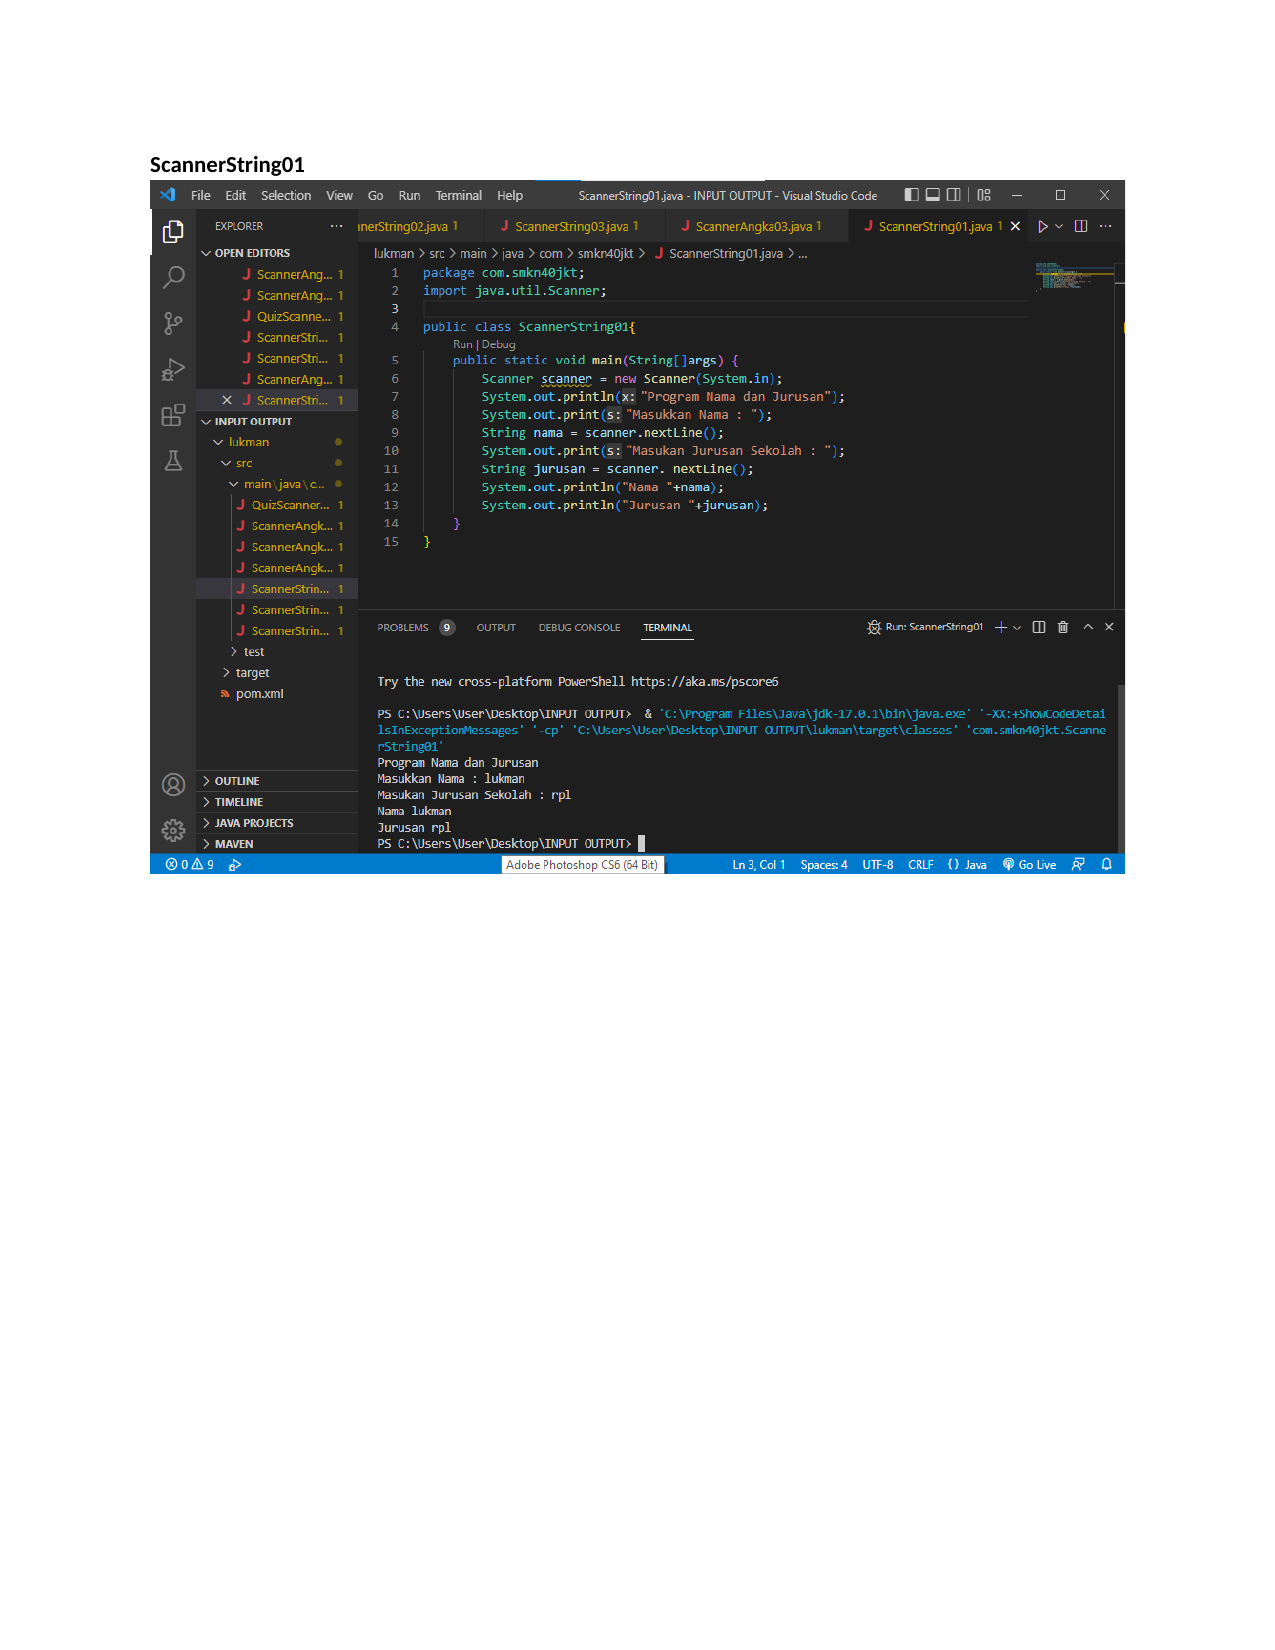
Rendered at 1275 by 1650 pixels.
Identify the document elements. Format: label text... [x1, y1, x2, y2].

text ScannerString01 [150, 150, 1125, 180]
picture [150, 180, 1125, 874]
